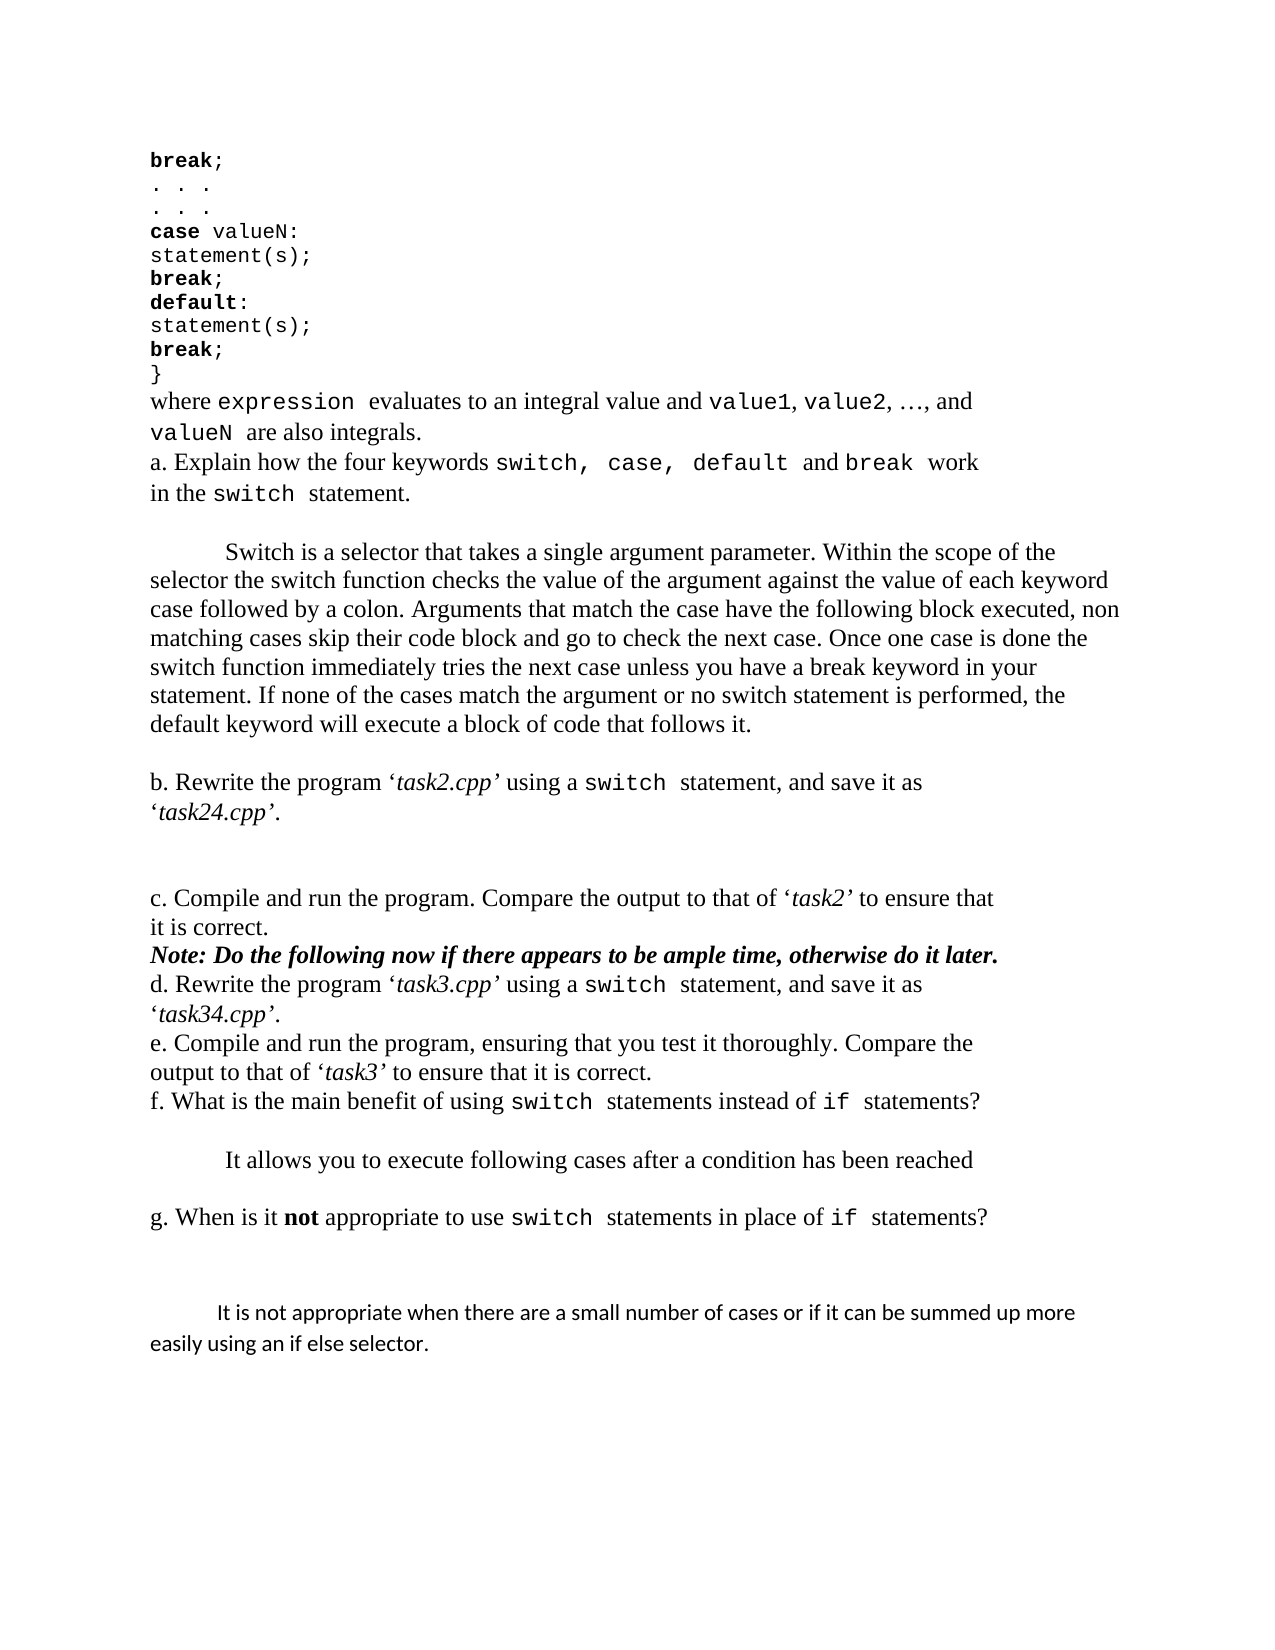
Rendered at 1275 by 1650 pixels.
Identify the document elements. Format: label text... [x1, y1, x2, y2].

text e. Compile and run the program, ensuring that you test it thoroughly. Compare the [150, 1028, 1125, 1057]
text b. Rewrite the program ‘task2.cpp’ using a switch statement, and save it as [150, 767, 1125, 797]
text break; [150, 150, 1125, 174]
text ‘task24.cpp’. [150, 797, 1125, 826]
text f. What is the main benefit of using switch statements instead of if statements? [150, 1086, 1125, 1116]
text statement(s); [150, 316, 1125, 339]
text in the switch statement. [150, 478, 1125, 508]
text g. When is it not appropriate to use switch statements in place of if statements? [150, 1202, 1125, 1232]
text c. Compile and run the program. Compare the output to that of ‘task2’ to ensure that [150, 883, 1125, 912]
text output to that of ‘task3’ to ensure that it is correct. [150, 1057, 1125, 1086]
text d. Rewrite the program ‘task3.cpp’ using a switch statement, and save it as [150, 969, 1125, 999]
text where expression evaluates to an integral value and value1, value2, …, and [150, 386, 1125, 417]
text ‘task34.cpp’. [150, 999, 1125, 1028]
text default: [150, 292, 1125, 316]
text a. Explain how the four keywords switch, case, default and break work [150, 447, 1125, 478]
text } [150, 363, 1125, 386]
text valueN are also integrals. [150, 417, 1125, 447]
text It allows you to execute following cases after a condition has been reached [150, 1145, 1125, 1173]
text . . . [150, 174, 1125, 197]
text it is correct. [150, 912, 1125, 941]
text break; [150, 268, 1125, 292]
text statement(s); [150, 244, 1125, 268]
text It is not appropriate when there are a small number of cases or if it can be summed up more easily using an if else selector. [150, 1298, 1125, 1357]
text Switch is a selector that takes a single argument parameter. Within the scope of the selector the switch function checks the value of the argument against the value of each keyword case followed by a colon. Arguments that match the case have the following block executed, non matching cases skip their code block and go to check the next case. Once one case is done the switch function immediately tries the next case unless you have a break keyword in your statement. If none of the cases match the argument or no switch statement is performed, the default keyword will execute a block of code that follows it. [150, 537, 1125, 738]
text break; [150, 339, 1125, 363]
text . . . [150, 197, 1125, 221]
text case valueN: [150, 221, 1125, 244]
text Note: Do the following now if there appears to be ample time, otherwise do it later. [150, 941, 1125, 969]
